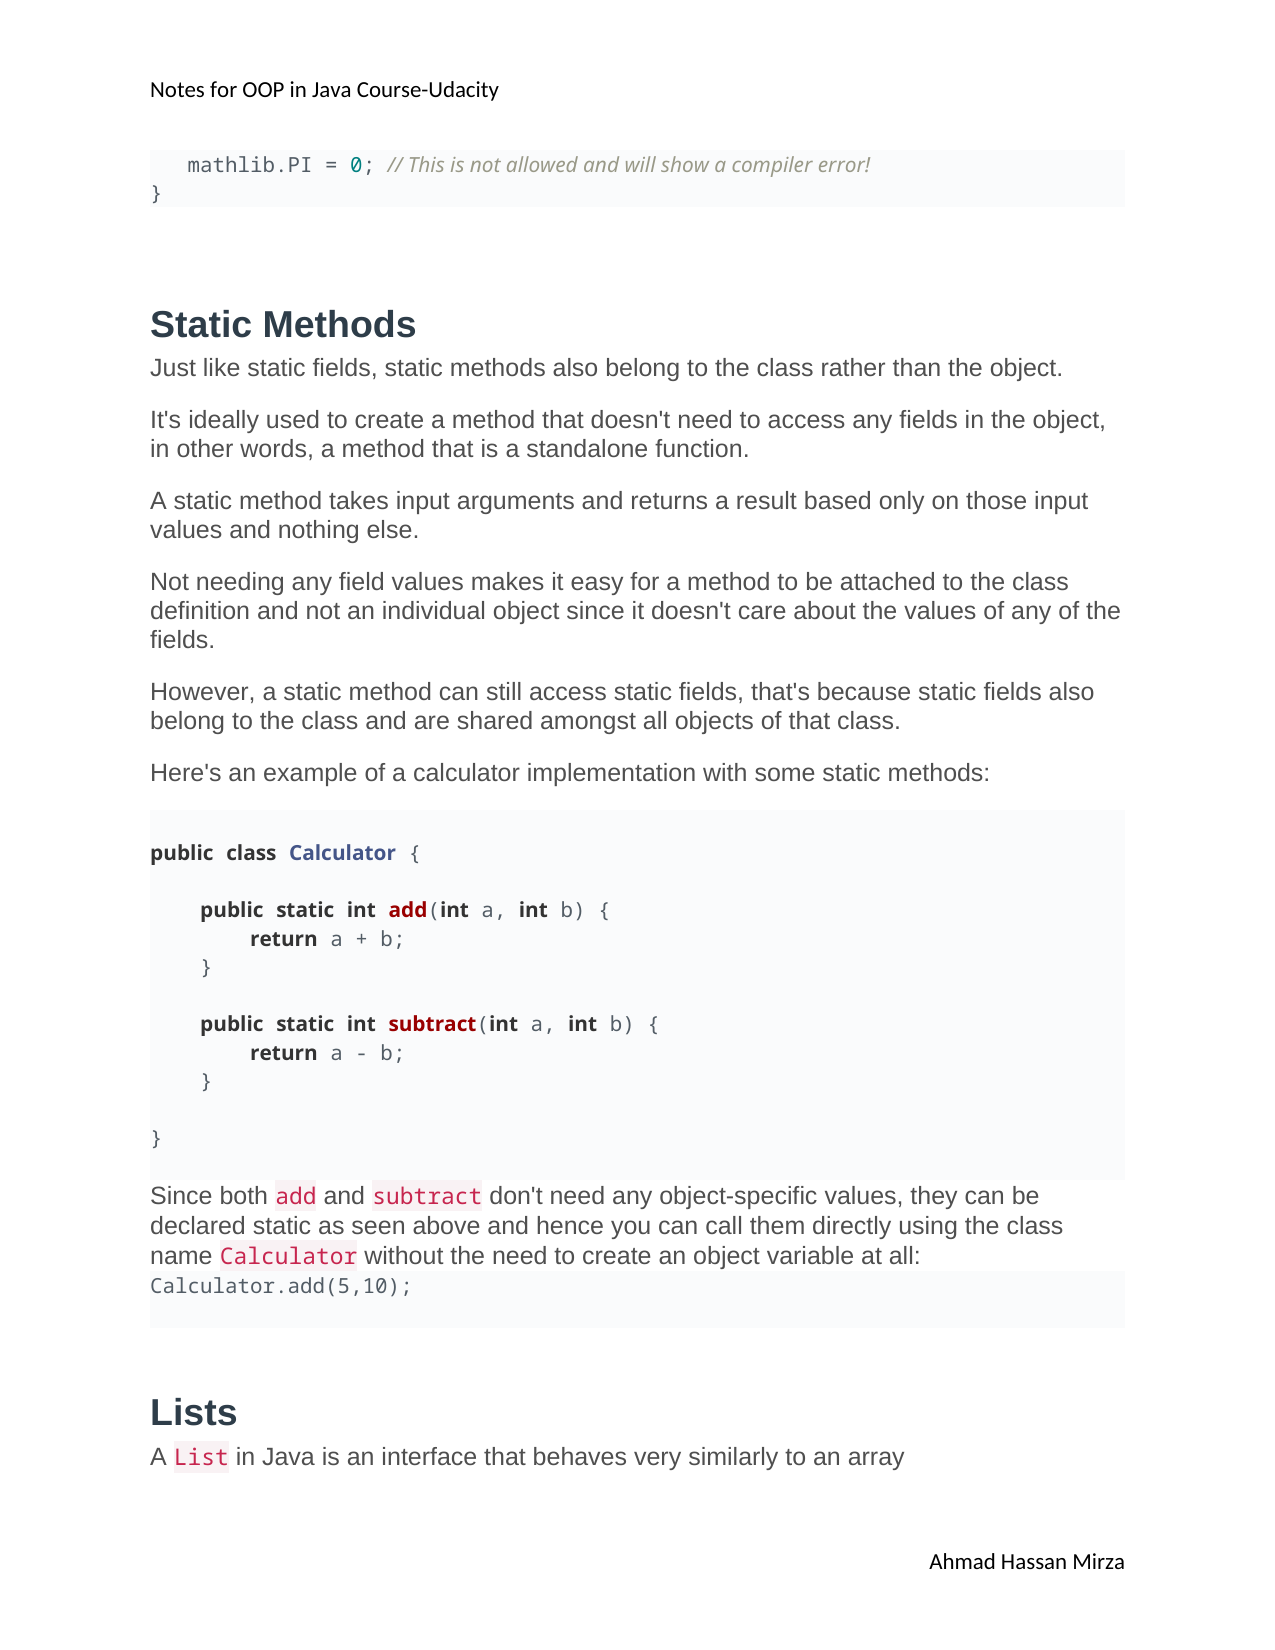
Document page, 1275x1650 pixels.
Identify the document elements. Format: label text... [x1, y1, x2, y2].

text A List in Java is an interface that behaves very similarly to an array [229, 1441, 1125, 1473]
text public static int subtract(int a, int b) { [150, 1009, 1125, 1038]
text However, a static method can still access static fields, that's because static fields also belong to the class and are shared amongst all objects of that class. [150, 677, 1125, 734]
text Just like static fields, static methods also belong to the class rather than the object. [150, 353, 1125, 382]
subtitle Lists [150, 1390, 1125, 1433]
text Since both add and subtract don't need any object-specific values, they can be declared static as seen above and hence you can call them directly using the class name Calculator without the need to create an object variable at all: [150, 1180, 1125, 1271]
subtitle Static Methods [150, 302, 1125, 345]
text Here's an example of a calculator implementation with some static methods: [150, 758, 1125, 787]
text Calculator.add(5,10); [150, 1271, 1125, 1299]
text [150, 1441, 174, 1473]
text mathlib.PI = 0; // This is not allowed and will show a compiler error! [150, 150, 1125, 178]
text Not needing any field values makes it easy for a method to be attached to the class definition and not an individual object since it doesn't care about the values of any of the fields. [150, 567, 1125, 653]
text A static method takes input arguments and returns a result based only on those input values and nothing else. [150, 486, 1125, 544]
text } [150, 1066, 1125, 1094]
text public class Calculator { [150, 838, 1125, 867]
text } [150, 952, 1125, 981]
text return a + b; [150, 924, 1125, 952]
text It's ideally used to create a method that doesn't need to access any fields in the object, in other words, a method that is a standalone function. [150, 405, 1125, 463]
text public static int add(int a, int b) { [150, 895, 1125, 924]
text } [150, 178, 1125, 207]
text return a - b; [150, 1038, 1125, 1066]
text } [150, 1123, 1125, 1151]
